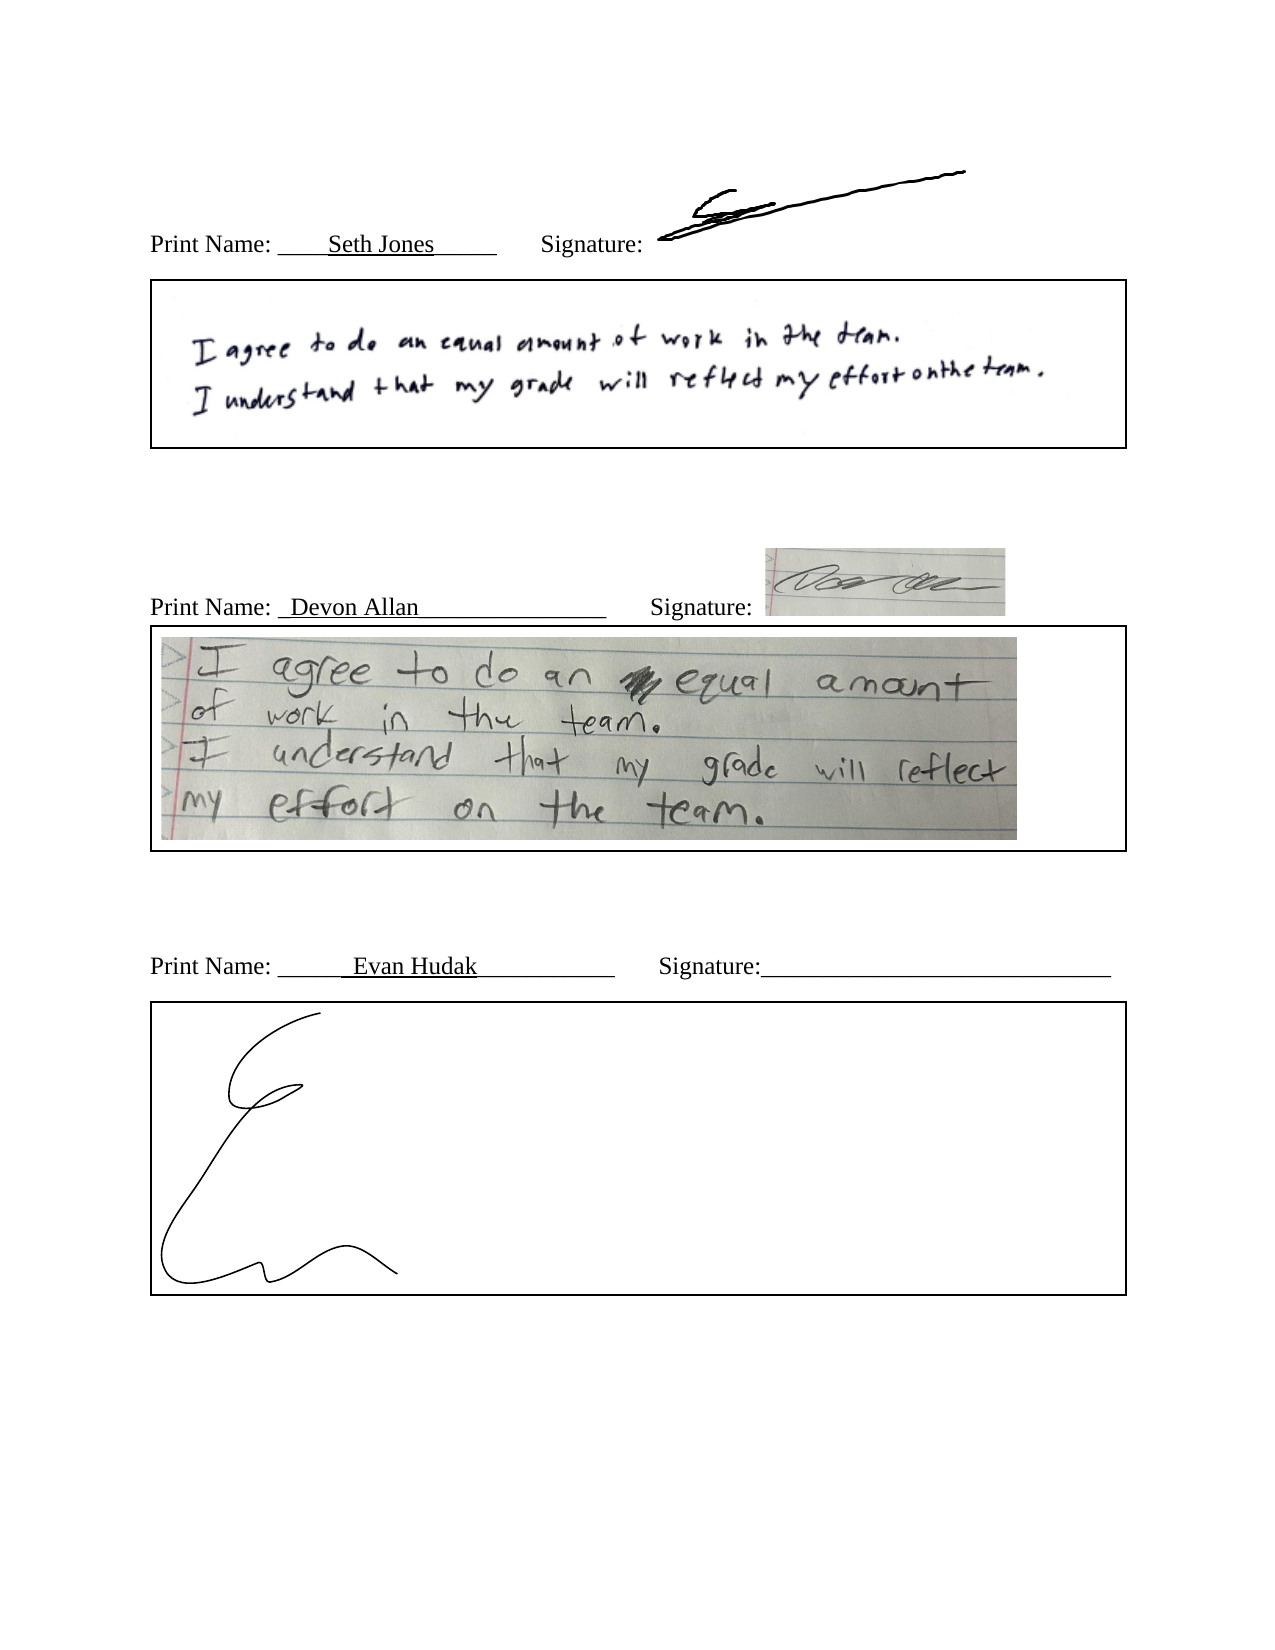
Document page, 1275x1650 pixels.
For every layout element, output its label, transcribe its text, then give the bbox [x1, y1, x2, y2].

picture [161, 291, 1071, 437]
table_header [152, 281, 1125, 447]
picture [765, 548, 1006, 616]
text Print Name: ______Evan Hudak___________ Signature:____________________________ [150, 951, 1125, 980]
picture [643, 150, 969, 253]
table_header [152, 1003, 1125, 1294]
table_header [152, 627, 1125, 850]
picture [161, 637, 1017, 840]
text Print Name: _Devon Allan_______________ Signature: [150, 548, 1125, 621]
